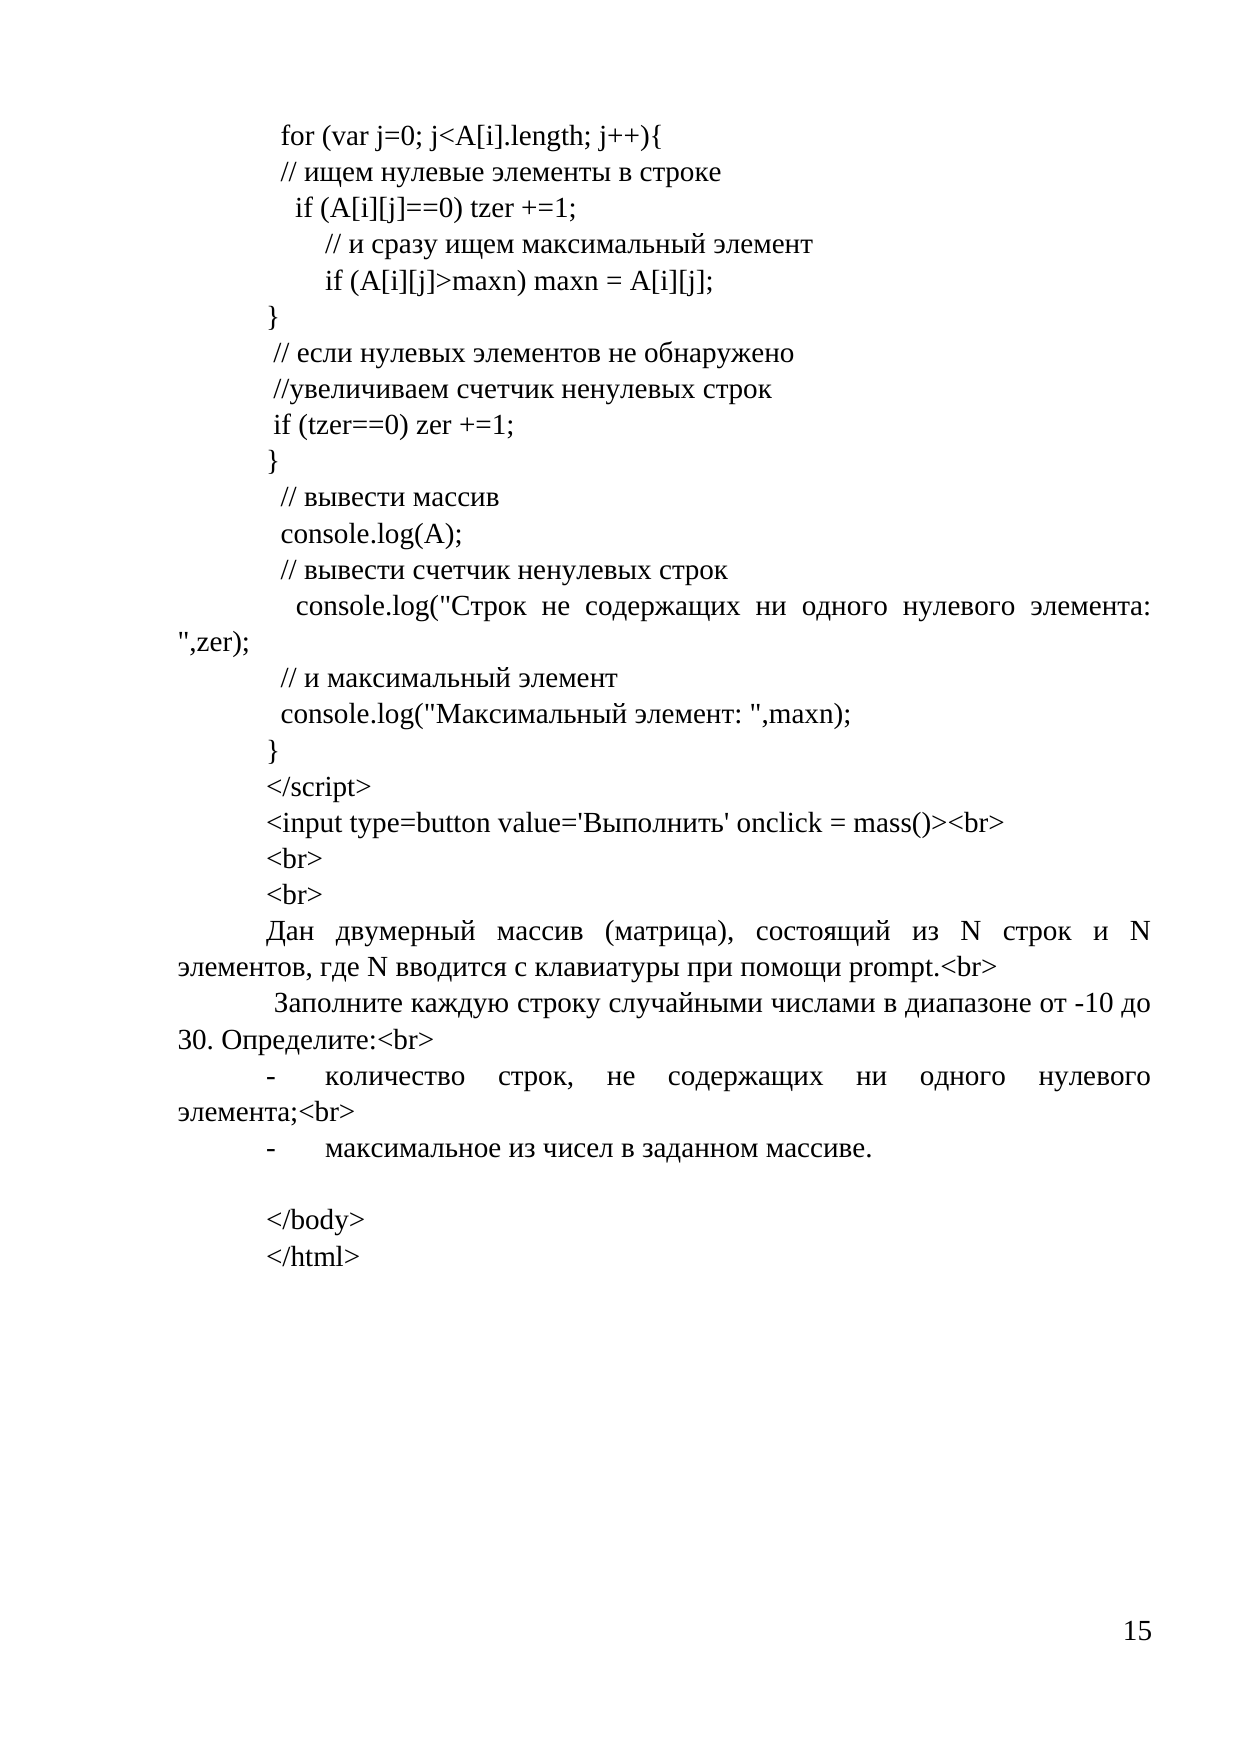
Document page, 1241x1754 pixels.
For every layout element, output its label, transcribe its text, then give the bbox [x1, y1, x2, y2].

text // вывести массив [177, 479, 1152, 513]
text <input type=button value='Выполнить' onclick = mass()><br> [177, 805, 1152, 838]
text - количество строк, не содержащих ни одного нулевого элемента;<br> [177, 1058, 1152, 1128]
text // вывести счетчик ненулевых строк [177, 552, 1152, 585]
text for (var j=0; j<A[i].length; j++){ [177, 118, 1152, 152]
text if (tzer==0) zer +=1; [177, 407, 1152, 441]
text // и сразу ищем максимальный элемент [177, 227, 1152, 260]
text } [177, 299, 1152, 332]
text </script> [177, 769, 1152, 802]
text // если нулевых элементов не обнаружено [177, 335, 1152, 368]
text <br> [177, 877, 1152, 911]
text // и максимальный элемент [177, 660, 1152, 694]
text console.log("Строк не содержащих ни одного нулевого элемента: ",zer); [177, 588, 1152, 658]
text // ищем нулевые элементы в строке [177, 154, 1152, 188]
text //увеличиваем счетчик ненулевых строк [177, 371, 1152, 405]
text } [177, 443, 1152, 477]
text } [177, 733, 1152, 766]
text <br> [177, 841, 1152, 874]
text console.log("Максимальный элемент: ",maxn); [177, 696, 1152, 730]
text console.log(A); [177, 516, 1152, 549]
text Дан двумерный массив (матрица), состоящий из N строк и N элементов, где N вводится с клавиатуры при помощи prompt.<br> [177, 913, 1152, 983]
text - максимальное из чисел в заданном массиве. [177, 1130, 1152, 1164]
text if (A[i][j]==0) tzer +=1; [177, 190, 1152, 224]
text </body> [177, 1202, 1152, 1236]
text if (A[i][j]>maxn) maxn = A[i][j]; [177, 263, 1152, 296]
text </html> [177, 1239, 1152, 1272]
text Заполните каждую строку случайными числами в диапазоне от -10 до 30. Определите:<br> [177, 986, 1152, 1055]
